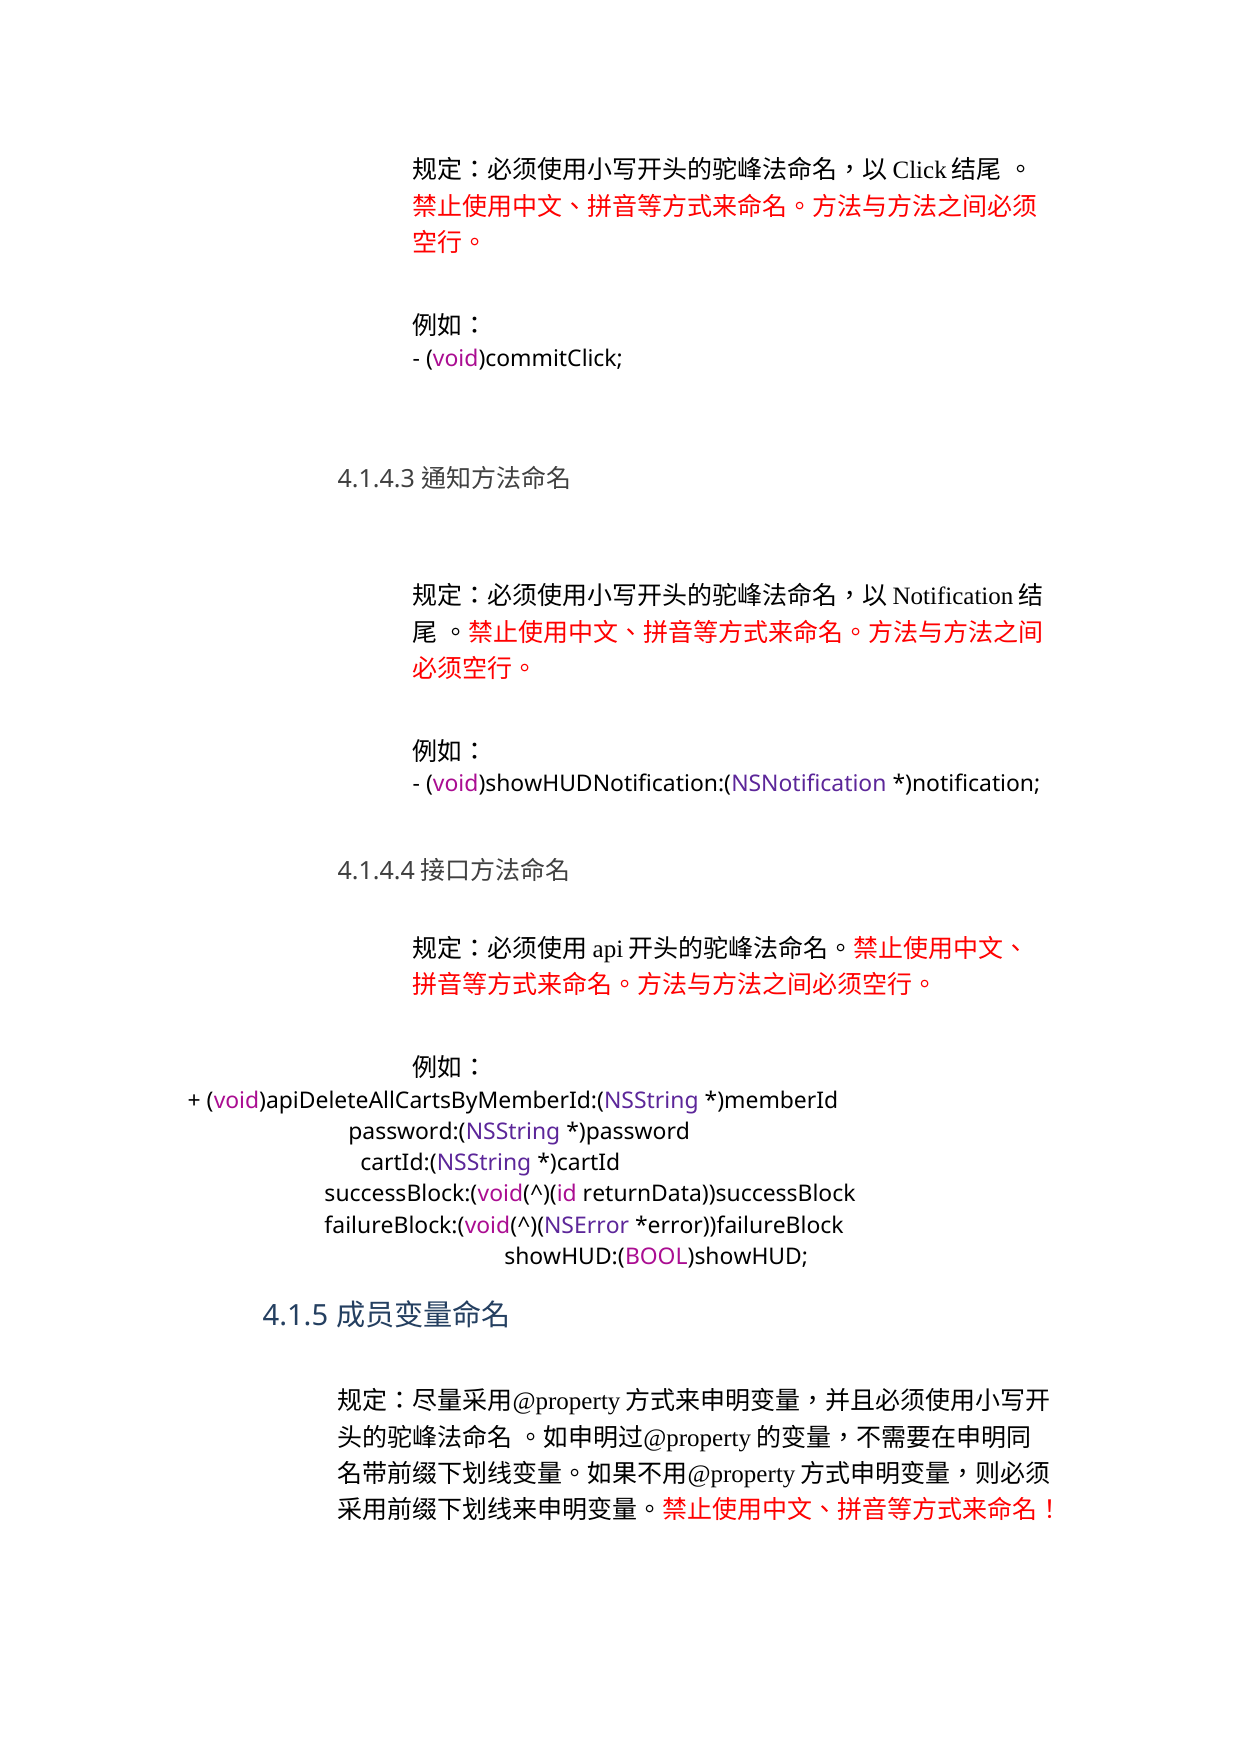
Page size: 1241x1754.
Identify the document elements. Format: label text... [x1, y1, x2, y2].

text successBlock:(void(^)(id returnData))successBlock [187, 1177, 1053, 1208]
text - (void)showHUDNotification:(NSNotification *)notification; [412, 767, 1053, 799]
text cartId:(NSString *)cartId [187, 1146, 1053, 1177]
subtitle 4.1.4.3 通知方法命名 [337, 459, 1053, 495]
subtitle 4.1.5 成员变量命名 [262, 1292, 1053, 1334]
text showHUD:(BOOL)showHUD; [337, 1240, 1053, 1271]
subtitle 4.1.4.4接口方法命名 [337, 851, 1053, 887]
text 例如： [412, 1047, 1053, 1083]
text + (void)apiDeleteAllCartsByMemberId:(NSString *)memberId [187, 1083, 1053, 1115]
text 规定：必须使用小写开头的驼峰法命名，以Click结尾 。禁止使用中文、拼音等方式来命名。方法与方法之间必须空行。 [412, 150, 1053, 259]
text 规定：尽量采用@property方式来申明变量，并且必须使用小写开头的驼峰法命名 。如申明过@property的变量，不需要在申明同名带前缀下划线变量。如果不用@property方式申明变量，则必须采用前缀下划线来申明变量。禁止使用中文、拼音等方式来命名！ [337, 1381, 1053, 1526]
text - (void)commitClick; [412, 342, 1053, 373]
text password:(NSString *)password [187, 1115, 1053, 1146]
text 例如： [412, 305, 1053, 342]
text 规定：必须使用小写开头的驼峰法命名，以Notification结尾 。禁止使用中文、拼音等方式来命名。方法与方法之间必须空行。 [412, 576, 1053, 684]
text failureBlock:(void(^)(NSError *error))failureBlock [187, 1208, 1053, 1240]
text 规定：必须使用api开头的驼峰法命名。禁止使用中文、拼音等方式来命名。方法与方法之间必须空行。 [412, 928, 1053, 1001]
text 例如： [412, 731, 1053, 767]
